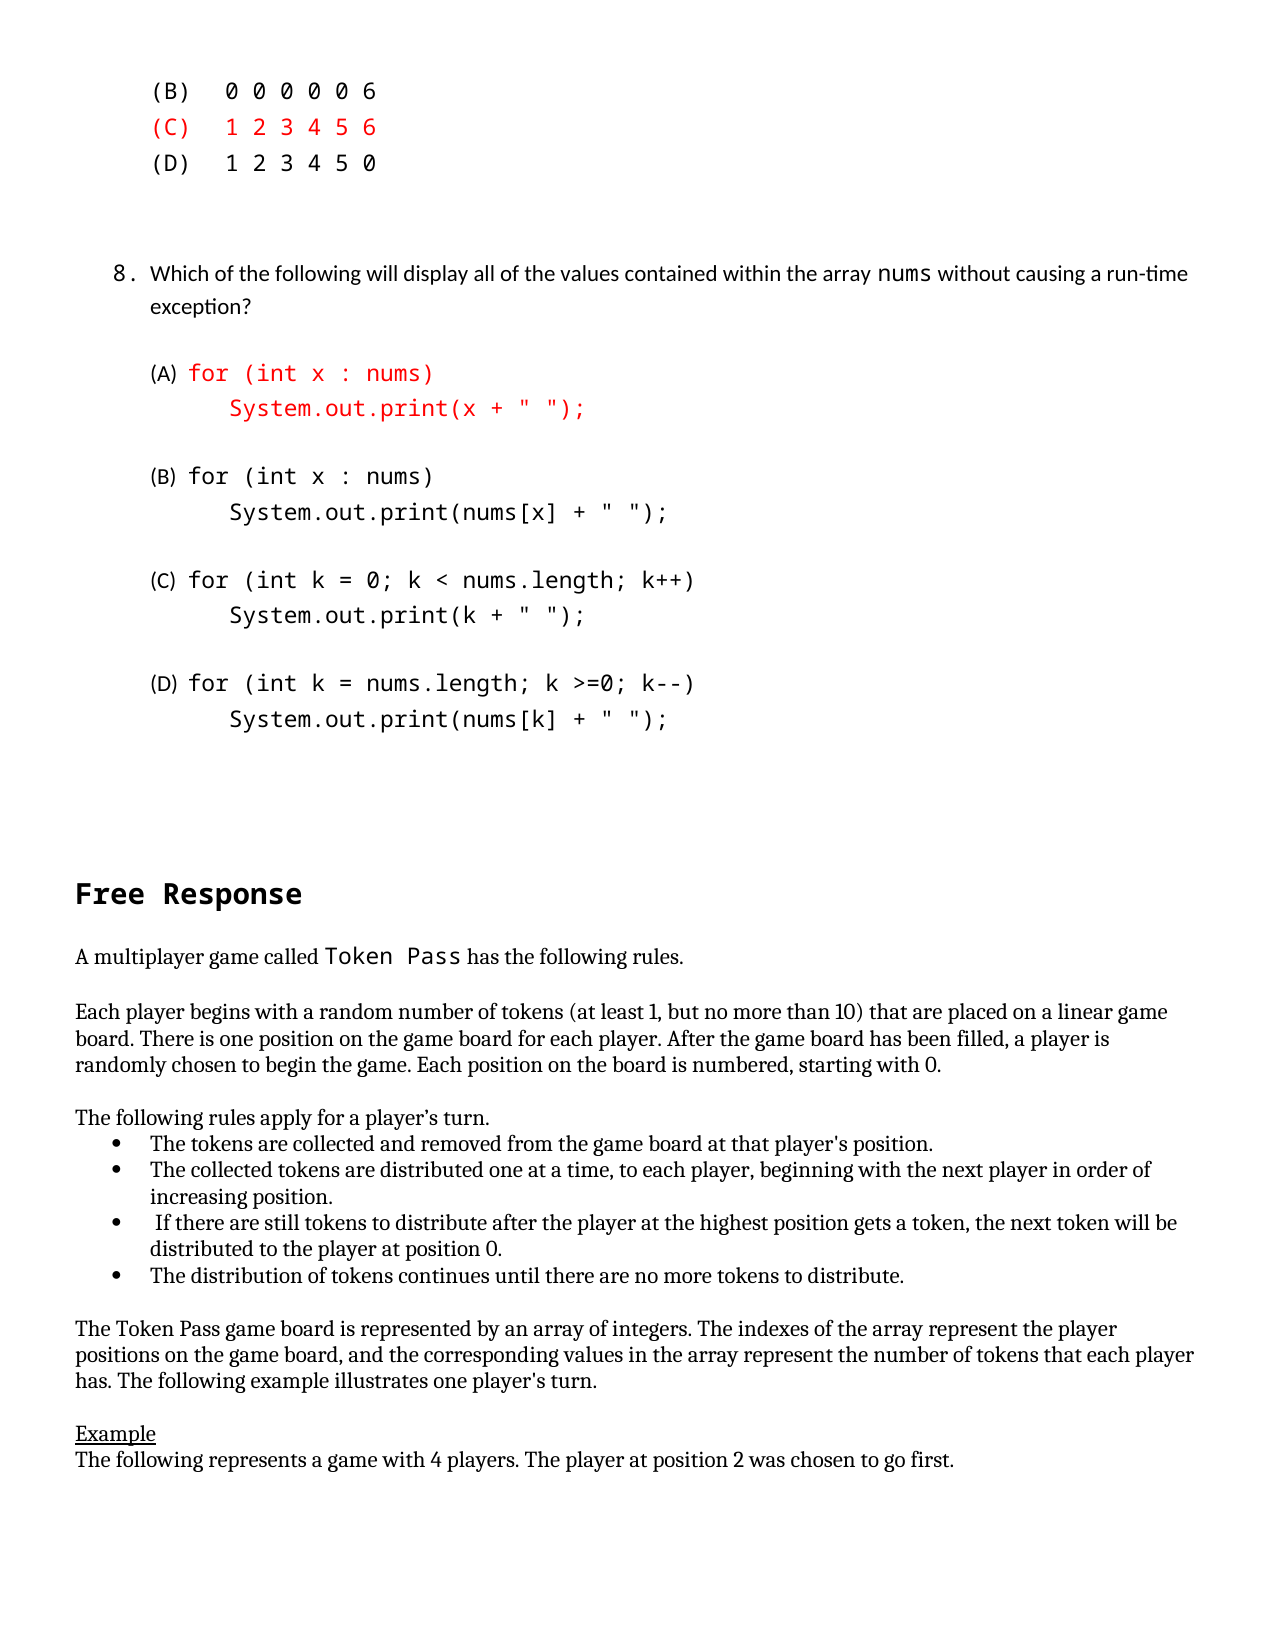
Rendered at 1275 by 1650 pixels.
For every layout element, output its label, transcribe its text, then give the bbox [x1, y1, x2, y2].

list for (int x : nums) System.out.print(nums[x] + " "); [150, 460, 1200, 559]
list The distribution of tokens continues until there are no more tokens to distribute. [112, 1263, 1200, 1289]
list 0 0 0 0 0 6 [150, 75, 1200, 106]
list The tokens are collected and removed from the game board at that player's position. [112, 1131, 1200, 1157]
list Which of the following will display all of the values contained within the array nums without causing a run-time exception? [112, 257, 1200, 352]
text A multiplayer game called Token Pass has the following rules. [75, 940, 1200, 999]
list The collected tokens are distributed one at a time, to each player, beginning with the next player in order of increasing position. [112, 1157, 1200, 1210]
text Example [75, 1421, 1200, 1447]
list If there are still tokens to distribute after the player at the highest position gets a token, the next token will be distributed to the player at position 0. [112, 1210, 1200, 1263]
text Each player begins with a random number of tokens (at least 1, but no more than 10) that are placed on a linear game board. There is one position on the game board for each player. After the game board has been filled, a player is randomly chosen to begin the game. Each position on the board is numbered, starting with 0. [75, 999, 1200, 1078]
list 1 2 3 4 5 0 [150, 147, 1200, 178]
text The following rules apply for a player’s turn. [75, 1104, 1200, 1131]
list for (int x : nums) System.out.print(x + " "); [150, 356, 1200, 456]
text Free Response [75, 873, 1200, 913]
list 1 2 3 4 5 6 [150, 111, 1200, 142]
text The Token Pass game board is represented by an array of integers. The indexes of the array represent the player positions on the game board, and the corresponding values in the array represent the number of tokens that each player has. The following example illustrates one player's turn. [75, 1315, 1200, 1394]
text The following represents a game with 4 players. The player at position 2 was chosen to go first. [75, 1447, 1200, 1473]
list for (int k = 0; k < nums.length; k++) System.out.print(k + " "); [150, 563, 1200, 663]
list for (int k = nums.length; k >=0; k--) System.out.print(nums[k] + " "); [150, 667, 1200, 734]
